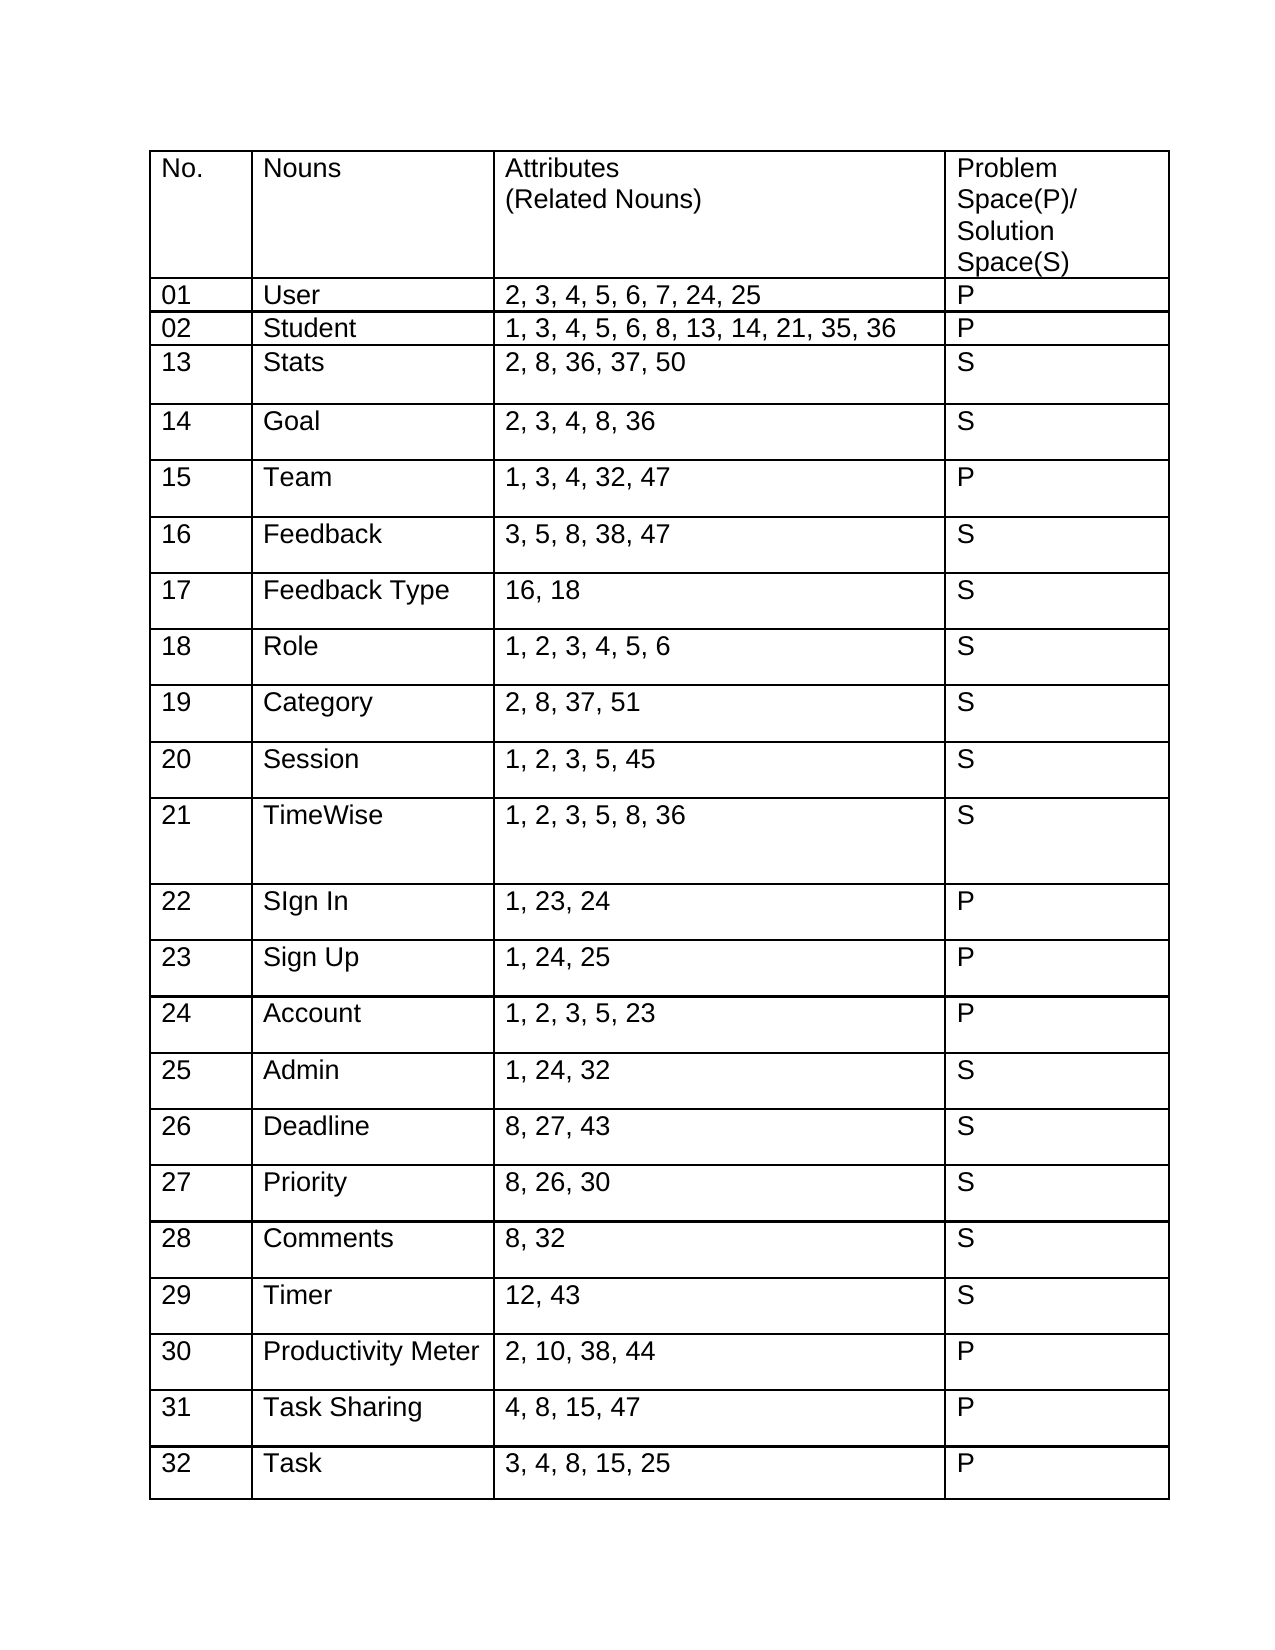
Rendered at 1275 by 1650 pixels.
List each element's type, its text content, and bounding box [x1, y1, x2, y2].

table_cell Session [253, 743, 493, 797]
table_cell 1, 2, 3, 5, 45 [495, 743, 944, 797]
table_cell Task Sharing [253, 1391, 493, 1445]
table_cell Deadline [253, 1110, 493, 1164]
table_cell Category [253, 686, 493, 741]
table_cell S [946, 1110, 1168, 1164]
table_cell S [946, 743, 1168, 797]
table_cell Stats [253, 346, 493, 403]
table_cell 16, 18 [495, 574, 944, 628]
table_cell S [946, 1166, 1168, 1220]
table_cell Feedback Type [253, 574, 493, 628]
table_cell 24 [151, 998, 251, 1052]
table_cell Goal [253, 405, 493, 459]
table_cell User [253, 279, 493, 310]
table_cell P [946, 1448, 1168, 1498]
table_cell S [946, 346, 1168, 403]
table_cell 01 [151, 279, 251, 310]
table_cell Productivity Meter [253, 1335, 493, 1389]
table_cell 32 [151, 1448, 251, 1498]
table_cell 16 [151, 518, 251, 572]
table_cell P [946, 1391, 1168, 1445]
table_cell P [946, 885, 1168, 939]
table_cell S [946, 1223, 1168, 1277]
table_cell 2, 8, 37, 51 [495, 686, 944, 741]
table_cell 31 [151, 1391, 251, 1445]
table_cell 29 [151, 1279, 251, 1333]
table_cell Sign Up [253, 941, 493, 995]
table_header No. [151, 152, 251, 277]
table_cell Student [253, 313, 493, 344]
table_cell P [946, 1335, 1168, 1389]
table_cell 1, 23, 24 [495, 885, 944, 939]
table_cell S [946, 1054, 1168, 1108]
table_cell 1, 3, 4, 32, 47 [495, 461, 944, 516]
table_cell Comments [253, 1223, 493, 1277]
table_cell 1, 3, 4, 5, 6, 8, 13, 14, 21, 35, 36 [495, 313, 944, 344]
table_cell S [946, 1279, 1168, 1333]
table_cell Timer [253, 1279, 493, 1333]
table_cell 1, 2, 3, 4, 5, 6 [495, 630, 944, 684]
table_cell S [946, 574, 1168, 628]
table_header Nouns [253, 152, 493, 277]
table_cell 20 [151, 743, 251, 797]
table_cell TimeWise [253, 799, 493, 883]
table_cell S [946, 799, 1168, 883]
table_cell 22 [151, 885, 251, 939]
table_cell 8, 32 [495, 1223, 944, 1277]
table_cell S [946, 405, 1168, 459]
table_cell 8, 27, 43 [495, 1110, 944, 1164]
table_cell Role [253, 630, 493, 684]
table_cell 18 [151, 630, 251, 684]
table_cell 2, 8, 36, 37, 50 [495, 346, 944, 403]
table_cell 26 [151, 1110, 251, 1164]
table_cell 1, 24, 32 [495, 1054, 944, 1108]
table_header Attributes (Related Nouns) [495, 152, 944, 277]
table_cell 21 [151, 799, 251, 883]
table_cell 1, 24, 25 [495, 941, 944, 995]
table_cell 17 [151, 574, 251, 628]
table_cell 4, 8, 15, 47 [495, 1391, 944, 1445]
table_cell Account [253, 998, 493, 1052]
table_cell 1, 2, 3, 5, 8, 36 [495, 799, 944, 883]
table_cell SIgn In [253, 885, 493, 939]
table_cell 15 [151, 461, 251, 516]
table_cell P [946, 279, 1168, 310]
table_cell 3, 5, 8, 38, 47 [495, 518, 944, 572]
table_cell 2, 10, 38, 44 [495, 1335, 944, 1389]
table_cell 14 [151, 405, 251, 459]
table_cell P [946, 313, 1168, 344]
table_cell Feedback [253, 518, 493, 572]
table_cell 13 [151, 346, 251, 403]
table_cell Priority [253, 1166, 493, 1220]
table_cell 19 [151, 686, 251, 741]
table_cell Team [253, 461, 493, 516]
table_cell 8, 26, 30 [495, 1166, 944, 1220]
table_cell S [946, 630, 1168, 684]
table_cell P [946, 941, 1168, 995]
table_cell 28 [151, 1223, 251, 1277]
table_cell Admin [253, 1054, 493, 1108]
table_cell P [946, 998, 1168, 1052]
table_cell 12, 43 [495, 1279, 944, 1333]
table_cell 30 [151, 1335, 251, 1389]
table_cell 3, 4, 8, 15, 25 [495, 1448, 944, 1498]
table_cell 2, 3, 4, 5, 6, 7, 24, 25 [495, 279, 944, 310]
table_cell P [946, 461, 1168, 516]
table_cell 27 [151, 1166, 251, 1220]
table_cell Task Administration [253, 1448, 493, 1498]
table_header Problem Space(P)/ Solution Space(S) [946, 152, 1168, 277]
table_cell 25 [151, 1054, 251, 1108]
table_cell 2, 3, 4, 8, 36 [495, 405, 944, 459]
table_cell S [946, 518, 1168, 572]
table_cell 1, 2, 3, 5, 23 [495, 998, 944, 1052]
table_cell S [946, 686, 1168, 741]
table_cell 23 [151, 941, 251, 995]
table_cell 02 [151, 313, 251, 344]
